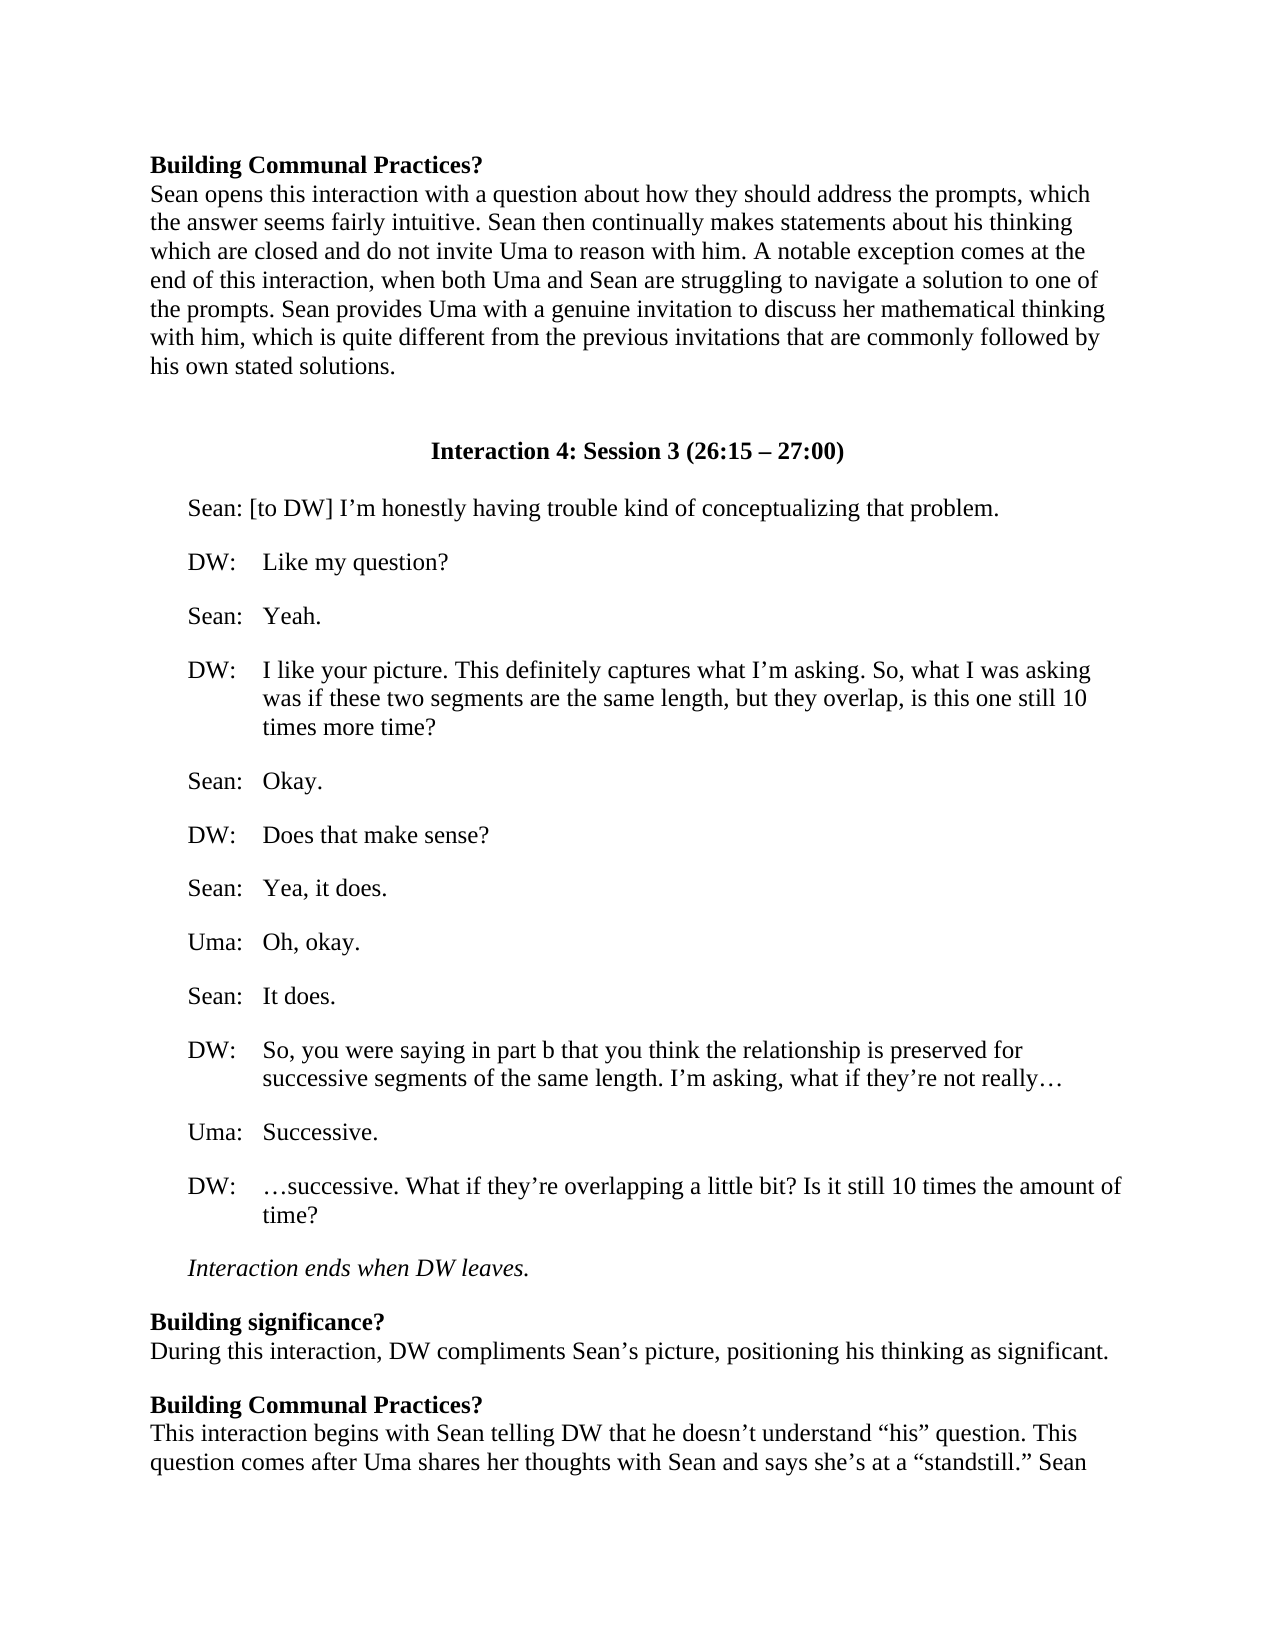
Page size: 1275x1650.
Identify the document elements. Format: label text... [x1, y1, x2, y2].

text Uma: Successive. [187, 1117, 1125, 1146]
text DW: …successive. What if they’re overlapping a little bit? Is it still 10 times the amount of time? [187, 1171, 1125, 1228]
text Sean opens this interaction with a question about how they should address the prompts, which the answer seems fairly intuitive. Sean then continually makes statements about his thinking which are closed and do not invite Uma to reason with him. A notable exception comes at the end of this interaction, when both Uma and Sean are struggling to navigate a solution to one of the prompts. Sean provides Uma with a genuine invitation to discuss her mathematical thinking with him, which is quite different from the previous invitations that are commonly followed by his own stated solutions. [150, 179, 1125, 380]
text Sean: Yea, it does. [187, 873, 1125, 902]
text Sean: It does. [187, 981, 1125, 1010]
text Sean: Yeah. [187, 601, 1125, 630]
text DW: Like my question? [187, 547, 1125, 576]
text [150, 1418, 1125, 1476]
subtitle Building Communal Practices? [150, 150, 1125, 179]
text DW: So, you were saying in part b that you think the relationship is preserved for successive segments of the same length. I’m asking, what if they’re not really… [187, 1035, 1125, 1092]
text Sean: Okay. [187, 766, 1125, 795]
text DW: Does that make sense? [187, 820, 1125, 848]
text Sean: [to DW] I’m honestly having trouble kind of conceptualizing that problem. [187, 493, 1125, 522]
text Interaction ends when DW leaves. [187, 1253, 1125, 1282]
subtitle Building significance? [150, 1307, 1125, 1336]
text Uma: Oh, okay. [187, 927, 1125, 956]
subtitle Building Communal Practices? [150, 1390, 1125, 1418]
text During this interaction, DW compliments Sean’s picture, positioning his thinking as significant. [150, 1336, 1125, 1365]
text DW: I like your picture. This definitely captures what I’m asking. So, what I was asking was if these two segments are the same length, but they overlap, is this one still 10 times more time? [187, 655, 1125, 741]
text Interaction 4: Session 3 (26:15 – 27:00) [150, 436, 1125, 465]
